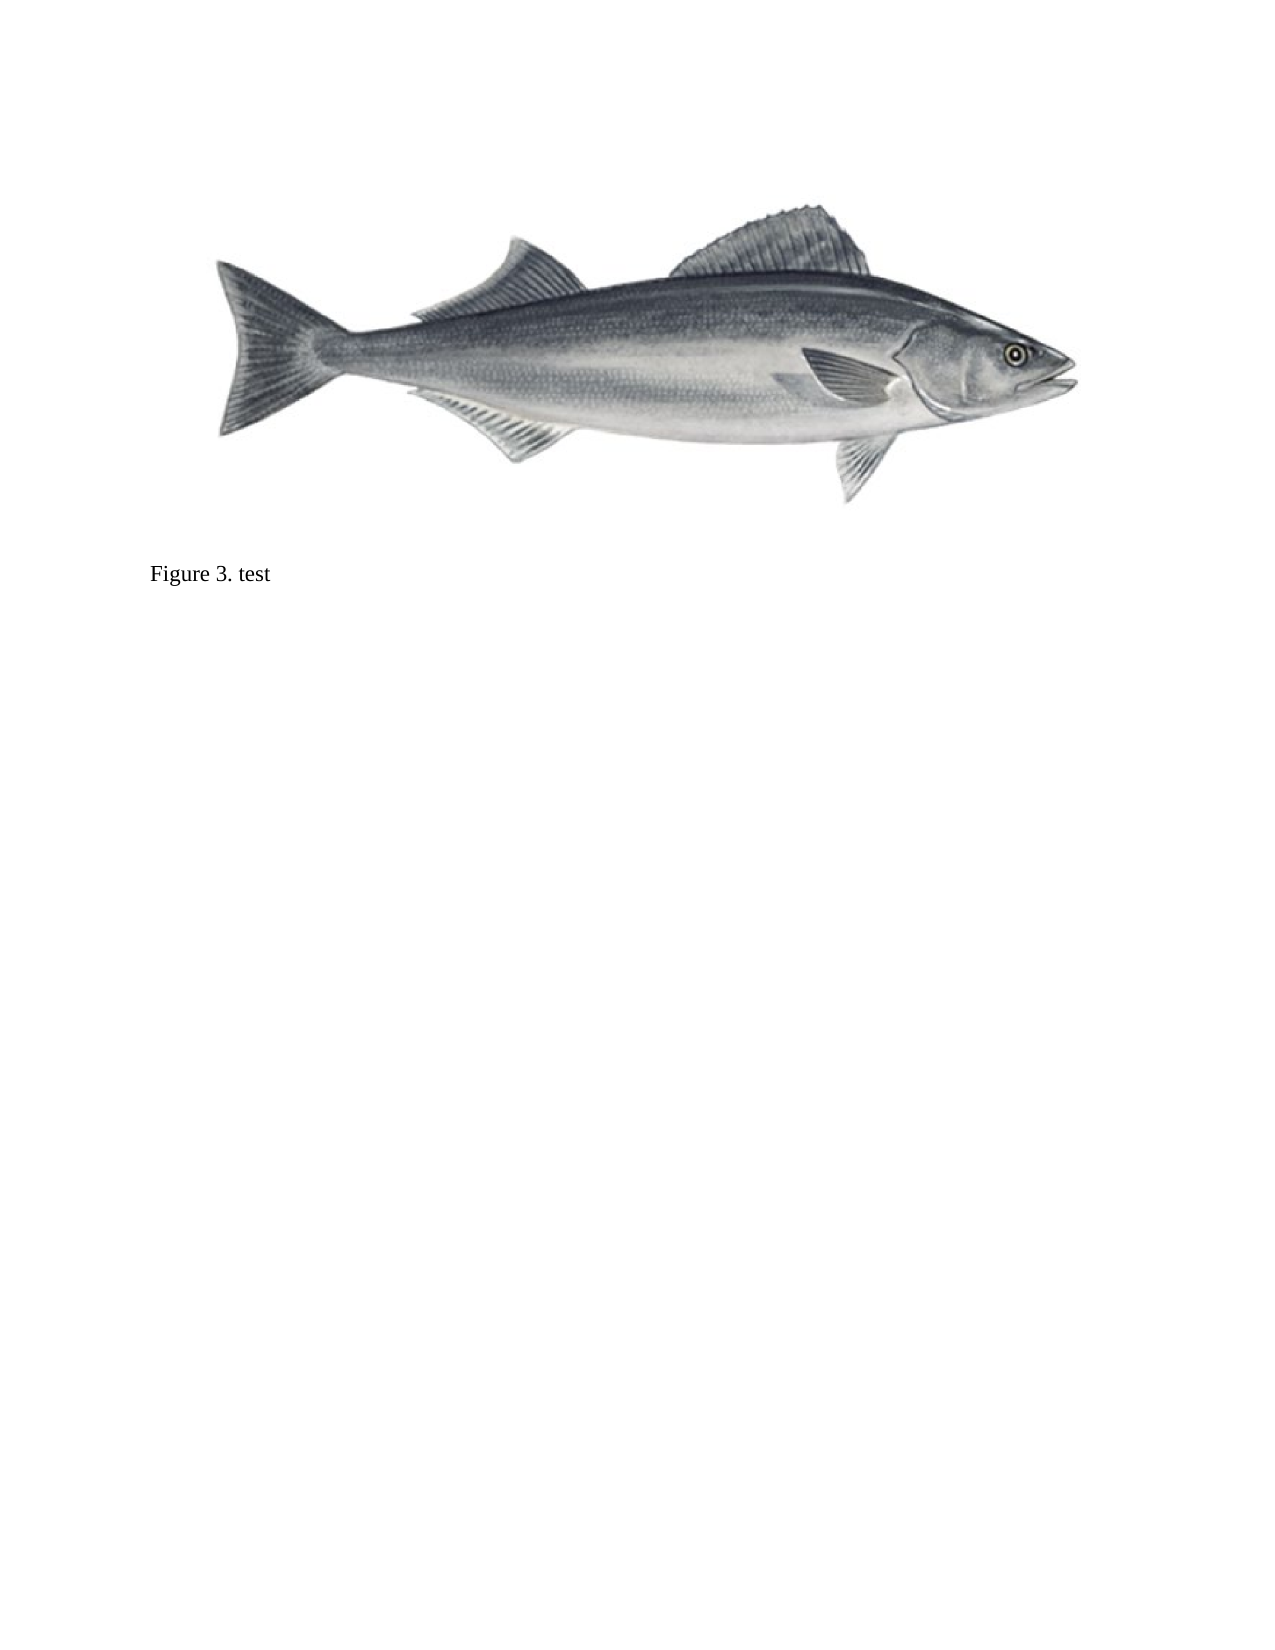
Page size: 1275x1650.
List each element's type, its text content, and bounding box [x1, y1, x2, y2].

subtitle Figure 3. test [150, 561, 1125, 587]
picture [168, 150, 1144, 542]
